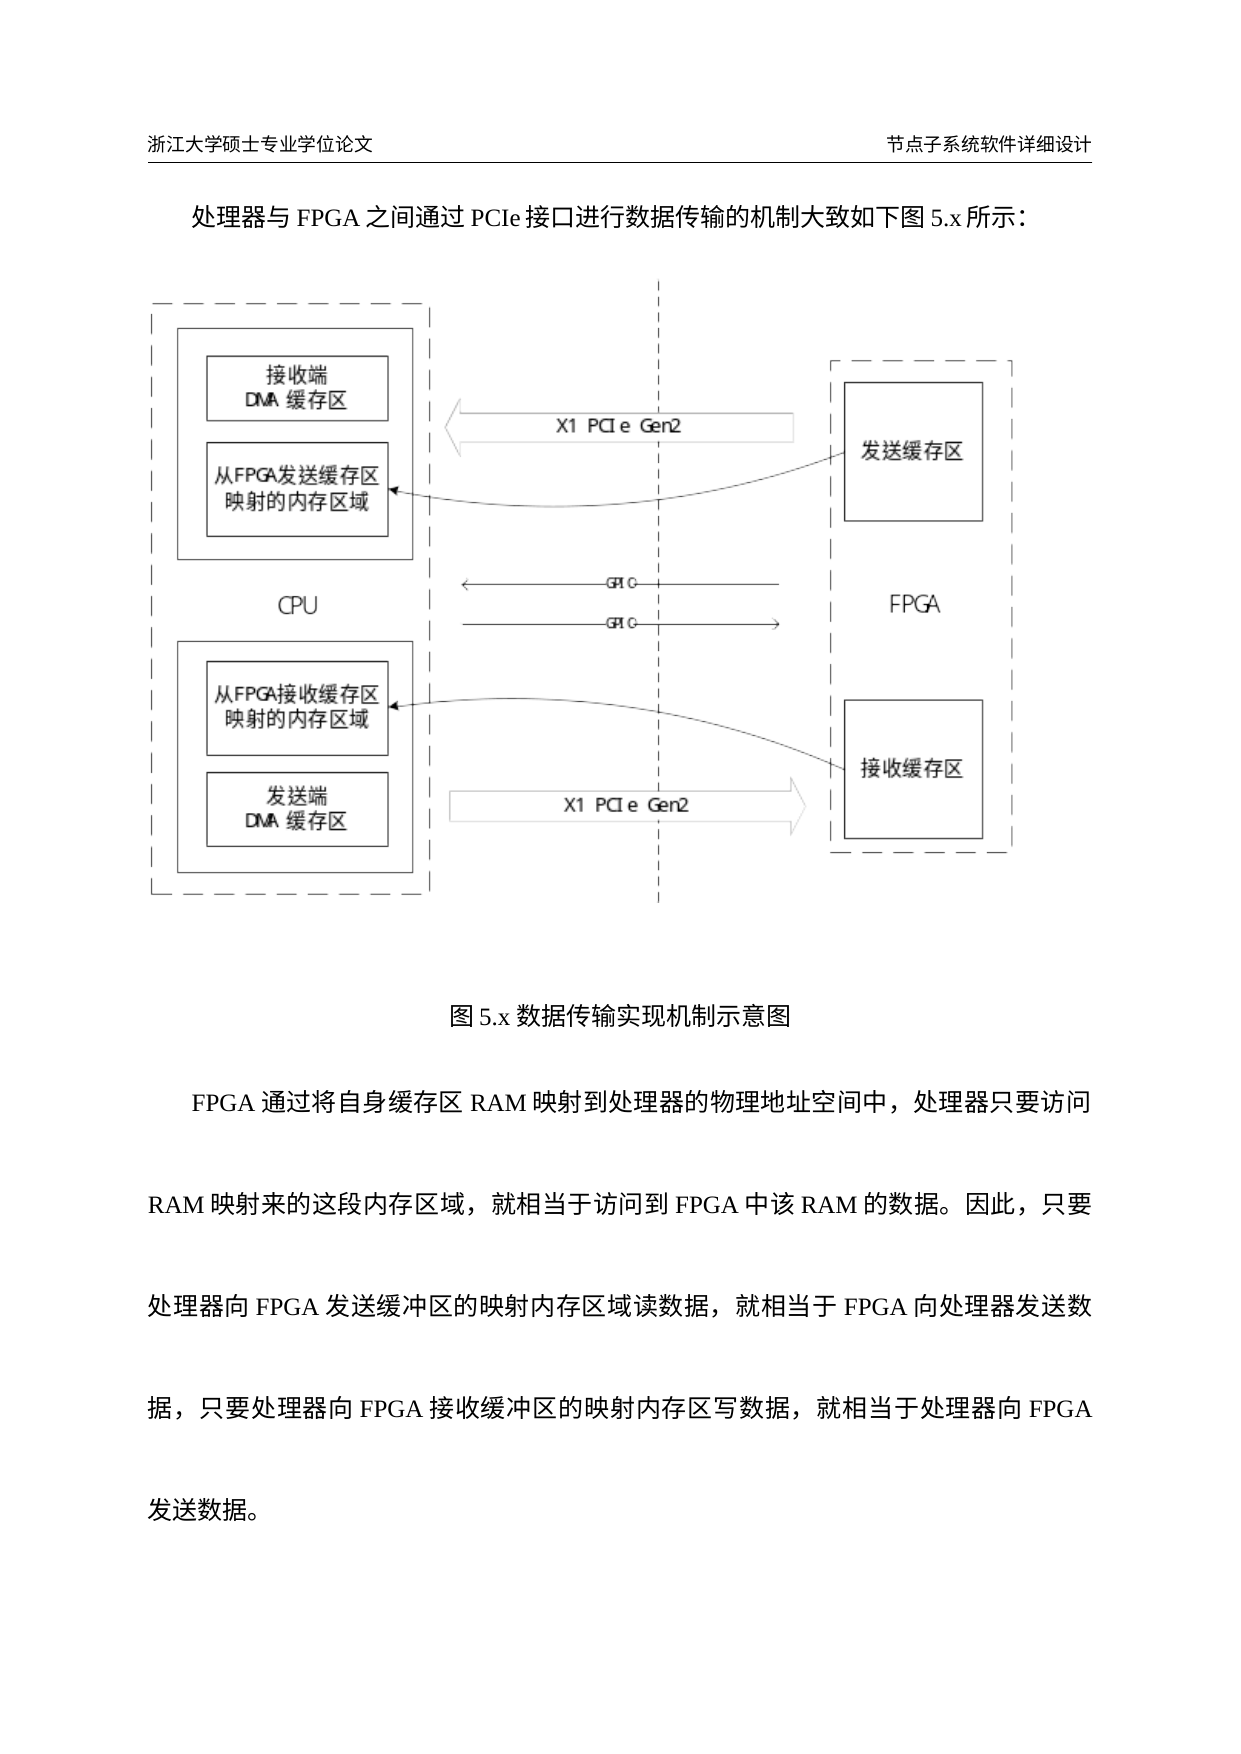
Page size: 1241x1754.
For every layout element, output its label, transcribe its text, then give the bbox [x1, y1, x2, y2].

text 图5.x 数据传输实现机制示意图 [148, 268, 1092, 1049]
text 处理器与FPGA之间通过PCIe接口进行数据传输的机制大致如下图5.x所示： [148, 182, 1092, 249]
text FPGA通过将自身缓存区RAM映射到处理器的物理地址空间中，处理器只要访问RAM映射来的这段内存区域，就相当于访问到FPGA中该RAM的数据。因此，只要处理器向FPGA 发送缓冲区的映射内存区域读数据，就相当于FPGA向处理器发送数据，只要处理器向FPGA接收缓冲区的映射内存区写数据，就相当于处理器向FPGA发送数据。 [148, 1067, 1092, 1542]
